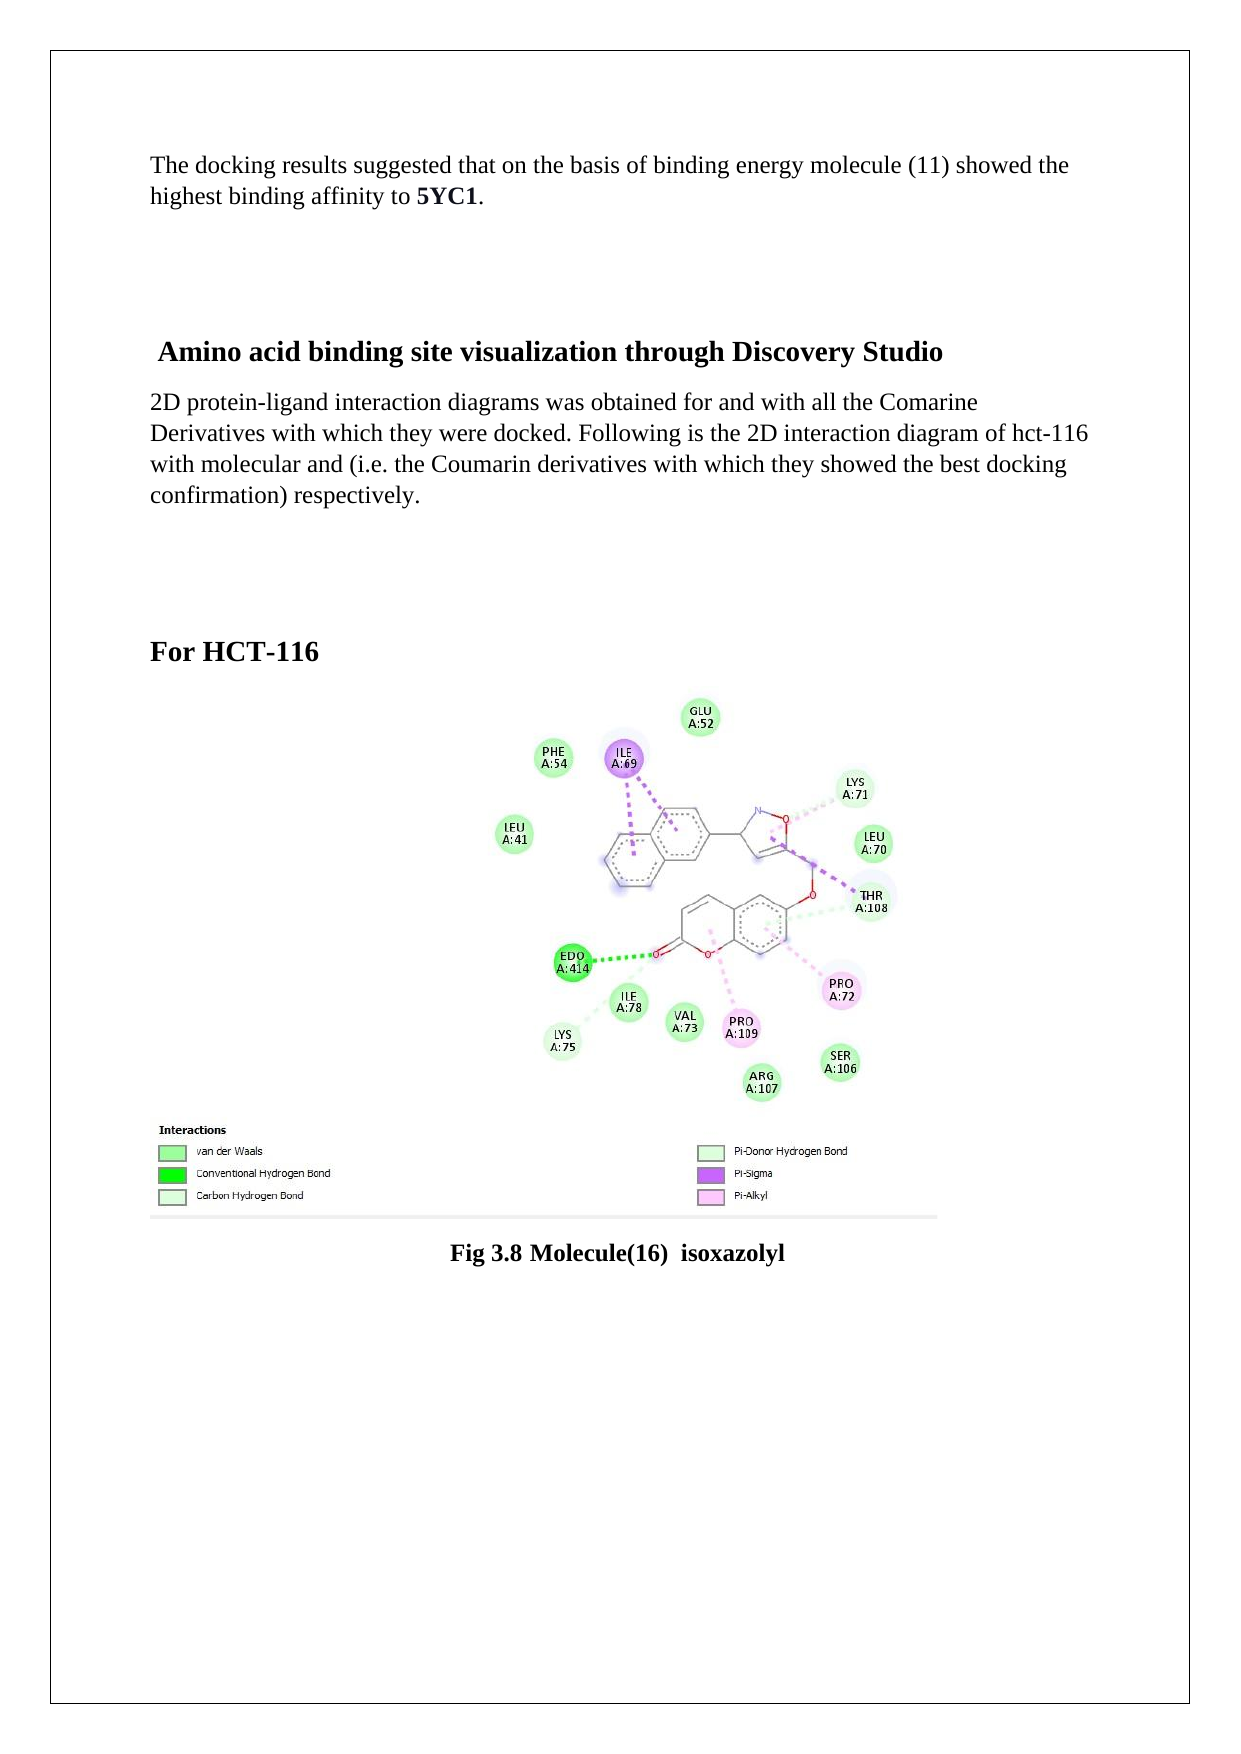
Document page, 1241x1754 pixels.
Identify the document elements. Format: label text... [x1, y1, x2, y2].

text Amino acid binding site visualization through Discovery Studio [150, 334, 1090, 368]
text The docking results suggested that on the basis of binding energy molecule (11) showed the highest binding affinity to 5YC1. [150, 150, 1090, 210]
text 2D protein-ligand interaction diagrams was obtained for and with all the Comarine Derivatives with which they were docked. Following is the 2D interaction diagram of hct-116 with molecular and (i.e. the Coumarin derivatives with which they showed the best docking confirmation) respectively. [150, 387, 1090, 509]
text For HCT-116 [150, 634, 1090, 667]
text Fig 3.8 Molecule(16) isoxazolyl [150, 1238, 1090, 1267]
picture [150, 686, 938, 1219]
